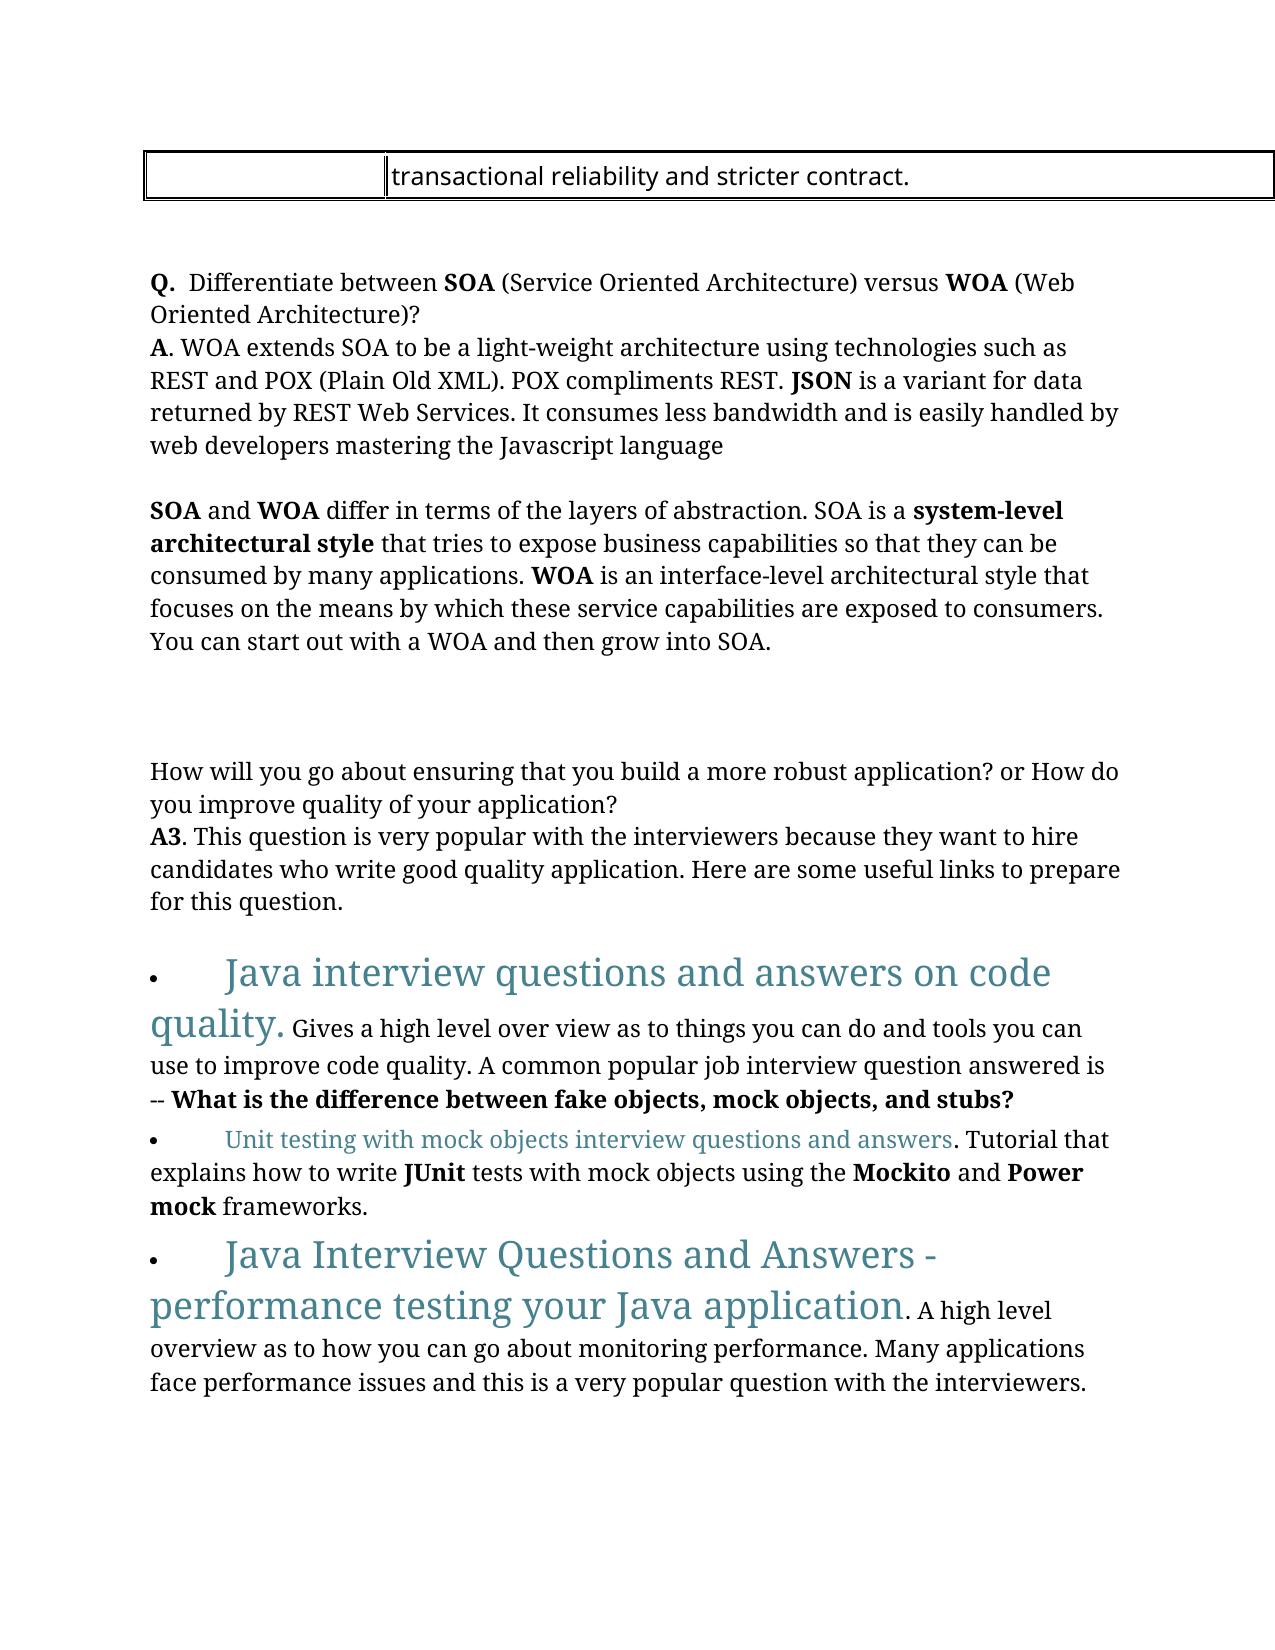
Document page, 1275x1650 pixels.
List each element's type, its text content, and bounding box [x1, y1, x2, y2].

list Java Interview Questions and Answers - performance testing your Java application. A high level overview as to how you can go about monitoring performance. Many applications face performance issues and this is a very popular question with the interviewers. [150, 1229, 1125, 1398]
table_cell Best Practice (BP) [147, 152, 386, 197]
text How will you go about ensuring that you build a more robust application? or How do you improve quality of your application? A3. This question is very popular with the interviewers because they want to hire candidates who write good quality application. Here are some useful links to prepare for this question. [150, 755, 1125, 946]
list Unit testing with mock objects interview questions and answers. Tutorial that explains how to write JUnit tests with mock objects using the Mockito and Power mock frameworks. [150, 1121, 1125, 1222]
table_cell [386, 153, 1273, 197]
list Java interview questions and answers on code quality. Gives a high level over view as to things you can do and tools you can use to improve code quality. A common popular job interview question answered is -- What is the difference between fake objects, mock objects, and stubs? [150, 946, 1125, 1115]
text Q. Differentiate between SOA (Service Oriented Architecture) versus WOA (Web Oriented Architecture)? A. WOA extends SOA to be a light-weight architecture using technologies such as REST and POX (Plain Old XML). POX compliments REST. JSON is a variant for data returned by REST Web Services. It consumes less bandwidth and is easily handled by web developers mastering the Javascript language SOA and WOA differ in terms of the layers of abstraction. SOA is a system-level architectural style that tries to expose business capabilities so that they can be consumed by many applications. WOA is an interface-level architectural style that focuses on the means by which these service capabilities are exposed to consumers. You can start out with a WOA and then grow into SOA. [150, 201, 1125, 657]
